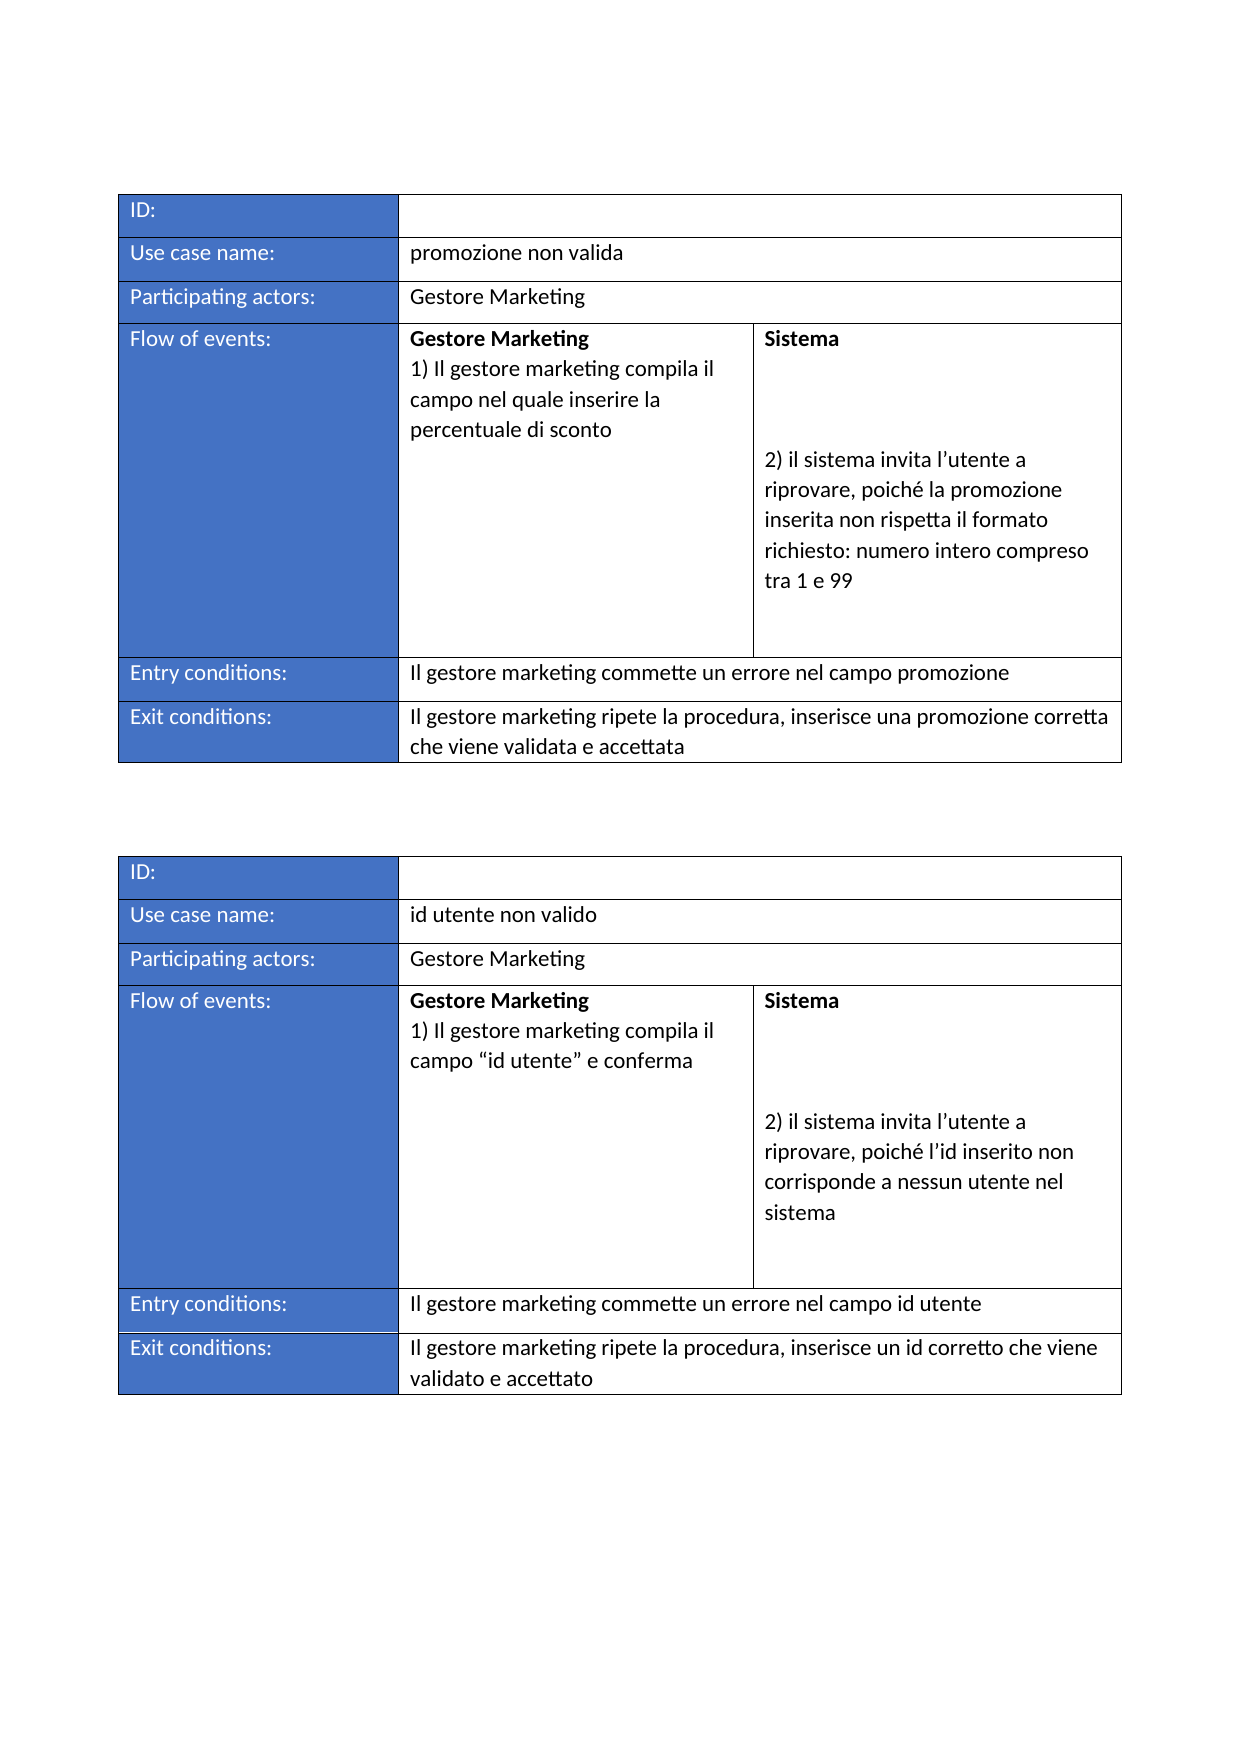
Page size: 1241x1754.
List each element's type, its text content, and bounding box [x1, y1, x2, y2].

table_cell Sistema 2) il sistema invita l’utente a riprovare, poiché l’id inserito non corrisponde a nessun utente nel sistema [754, 986, 1121, 1288]
table_header [399, 857, 1121, 899]
table_header ID: [119, 857, 398, 899]
table_cell Entry conditions: [119, 1289, 398, 1332]
table_cell Gestore Marketing 1) Il gestore marketing compila il campo “id utente” e conferma [399, 986, 753, 1288]
table_cell Use case name: [119, 900, 398, 943]
table_cell Flow of events: [119, 324, 398, 657]
table_cell Entry conditions: [119, 658, 398, 701]
table_cell Sistema 2) il sistema invita l’utente a riprovare, poiché la promozione inserita non rispetta il formato richiesto: numero intero compreso tra 1 e 99 [754, 324, 1121, 657]
table_cell Exit conditions: [119, 1334, 398, 1394]
table_cell Il gestore marketing commette un errore nel campo promozione [399, 658, 1121, 701]
table_cell Il gestore marketing ripete la procedura, inserisce un id corretto che viene validato e accettato [399, 1334, 1121, 1394]
table_cell id utente non valido [399, 900, 1121, 943]
table_cell Exit conditions: [119, 702, 398, 762]
table_cell Use case name: [119, 238, 398, 281]
table_cell Participating actors: [119, 944, 398, 985]
table_header [399, 195, 1121, 237]
table_cell Gestore Marketing [399, 944, 1121, 985]
table_cell Il gestore marketing ripete la procedura, inserisce una promozione corretta che viene validata e accettata [399, 702, 1121, 762]
table_cell Gestore Marketing 1) Il gestore marketing compila il campo nel quale inserire la percentuale di sconto [399, 324, 753, 657]
table_cell Participating actors: [119, 282, 398, 323]
table_cell Il gestore marketing commette un errore nel campo id utente [399, 1289, 1121, 1332]
table_cell Flow of events: [119, 986, 398, 1288]
table_cell promozione non valida [399, 238, 1121, 281]
table_header ID: [119, 195, 398, 237]
table_cell Gestore Marketing [399, 282, 1121, 323]
